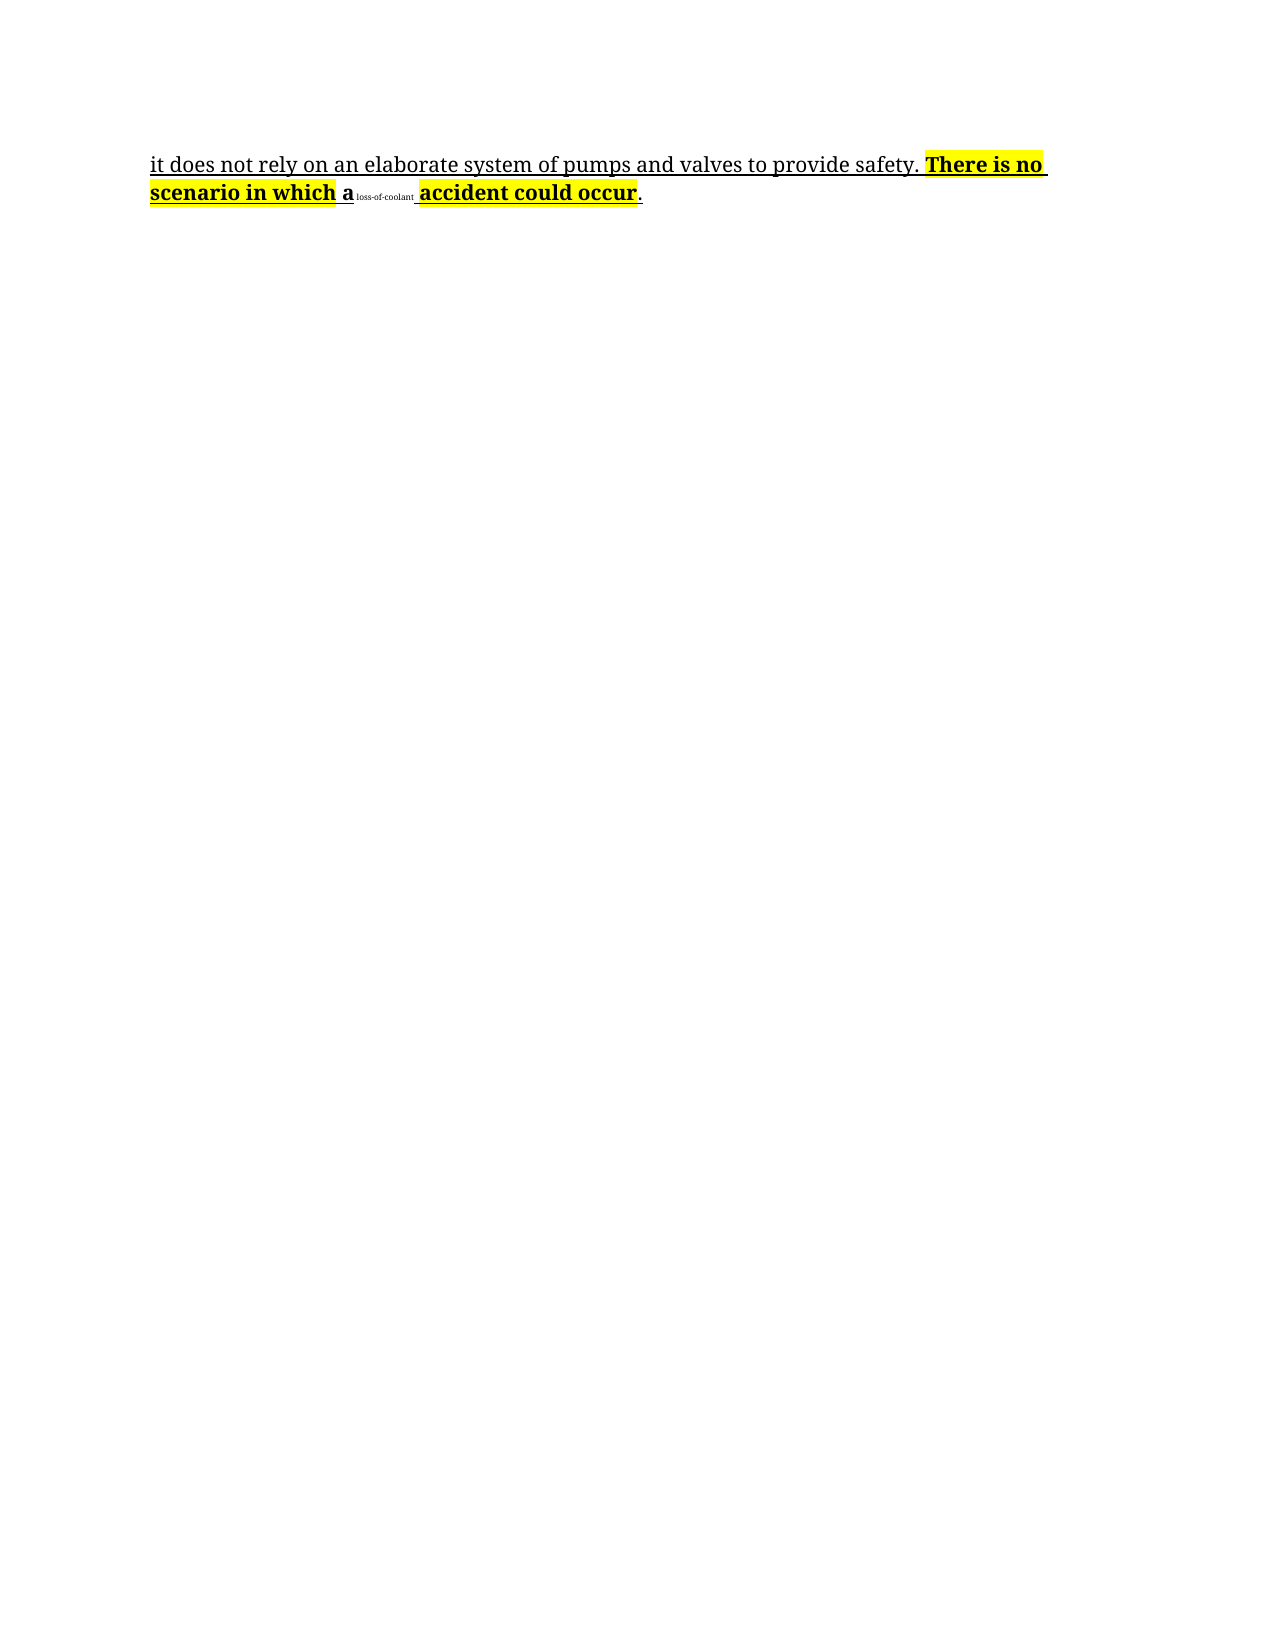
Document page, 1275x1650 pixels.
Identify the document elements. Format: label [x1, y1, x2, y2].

text [150, 150, 1125, 207]
